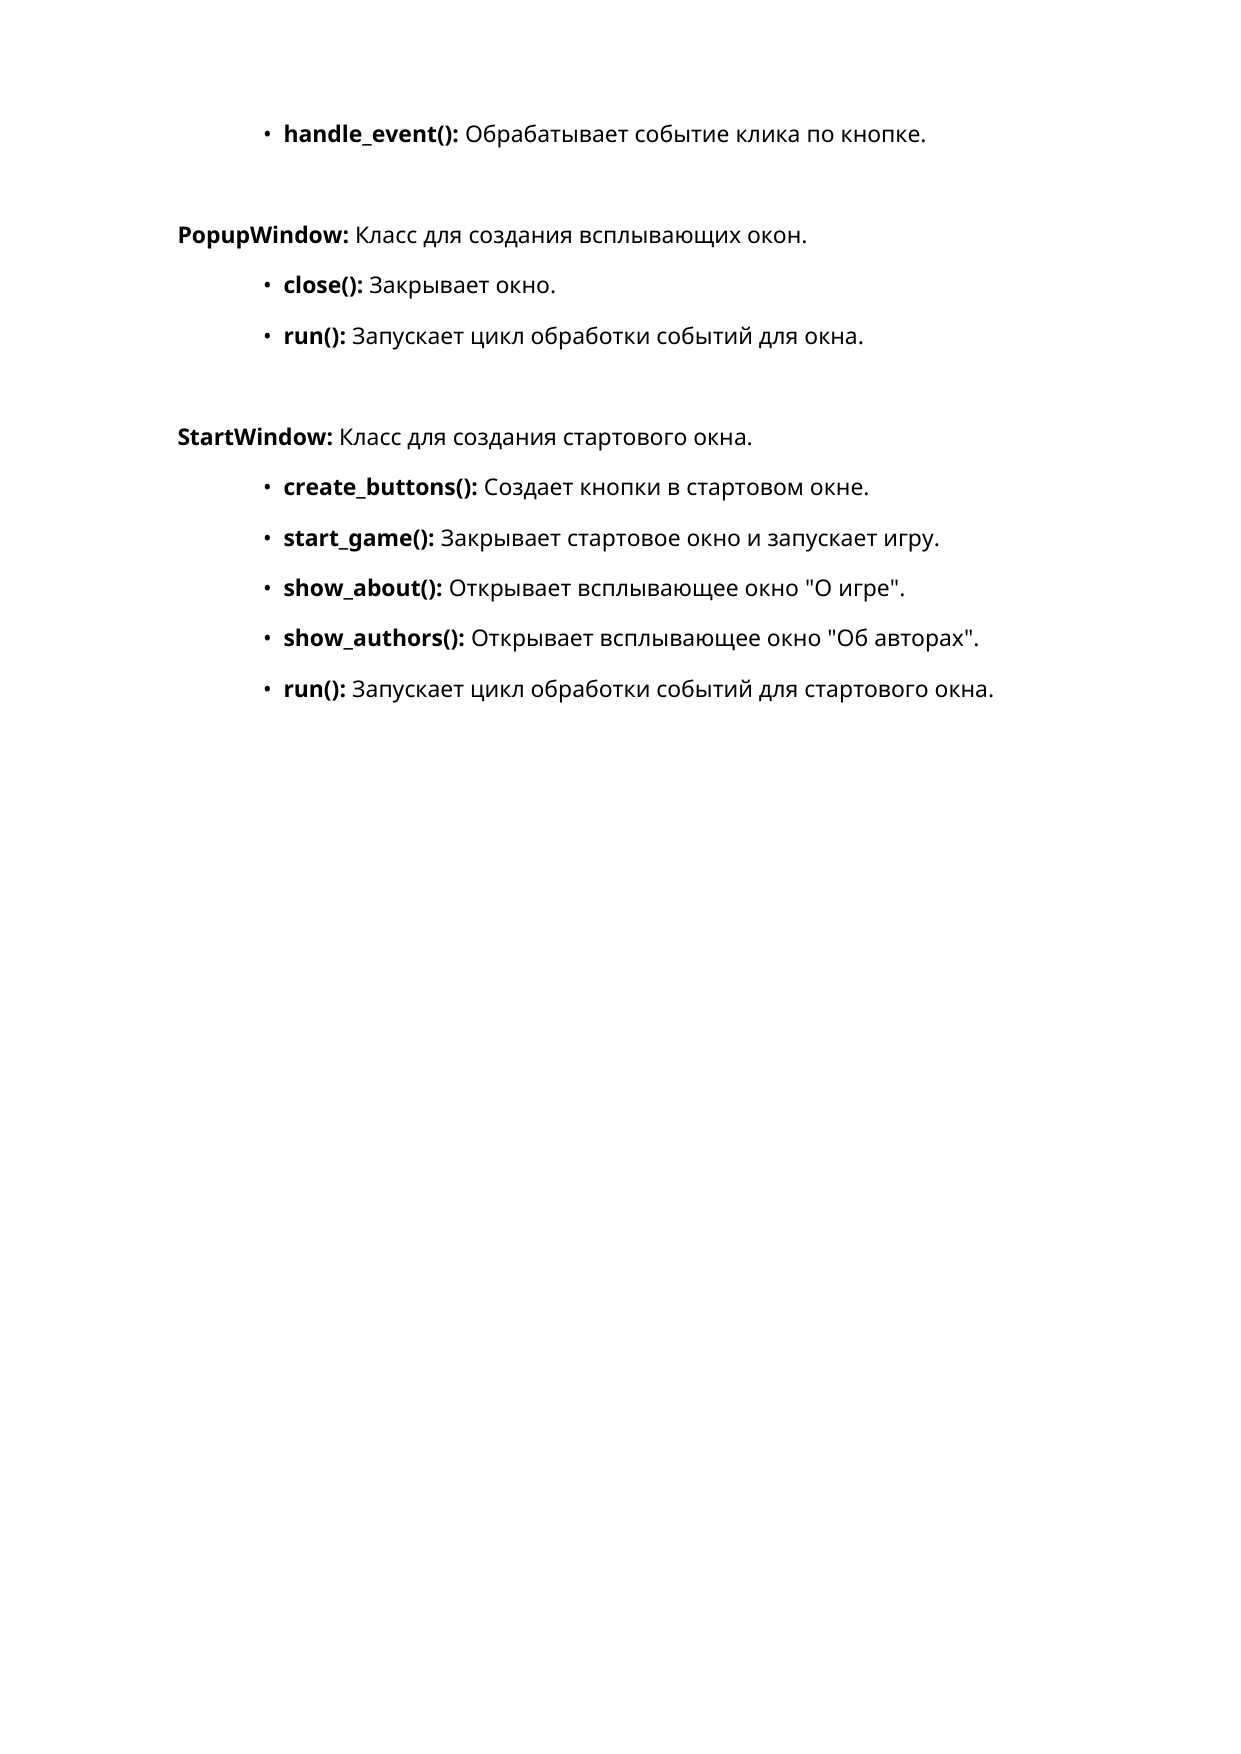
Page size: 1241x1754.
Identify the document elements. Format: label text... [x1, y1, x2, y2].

text • run(): Запускает цикл обработки событий для окна. [177, 320, 1152, 351]
text • start_game(): Закрывает стартовое окно и запускает игру. [177, 521, 1152, 553]
text • run(): Запускает цикл обработки событий для стартового окна. [177, 673, 1152, 704]
text • create_buttons(): Создает кнопки в стартовом окне. [177, 471, 1152, 502]
text • show_about(): Открывает всплывающее окно "О игре". [177, 572, 1152, 603]
text • handle_event(): Обрабатывает событие клика по кнопке. [177, 118, 1152, 149]
text • close(): Закрывает окно. [177, 269, 1152, 301]
text PopupWindow: Класс для создания всплывающих окон. [177, 219, 1152, 250]
text • show_authors(): Открывает всплывающее окно "Об авторах". [177, 622, 1152, 653]
text StartWindow: Класс для создания стартового окна. [177, 421, 1152, 452]
